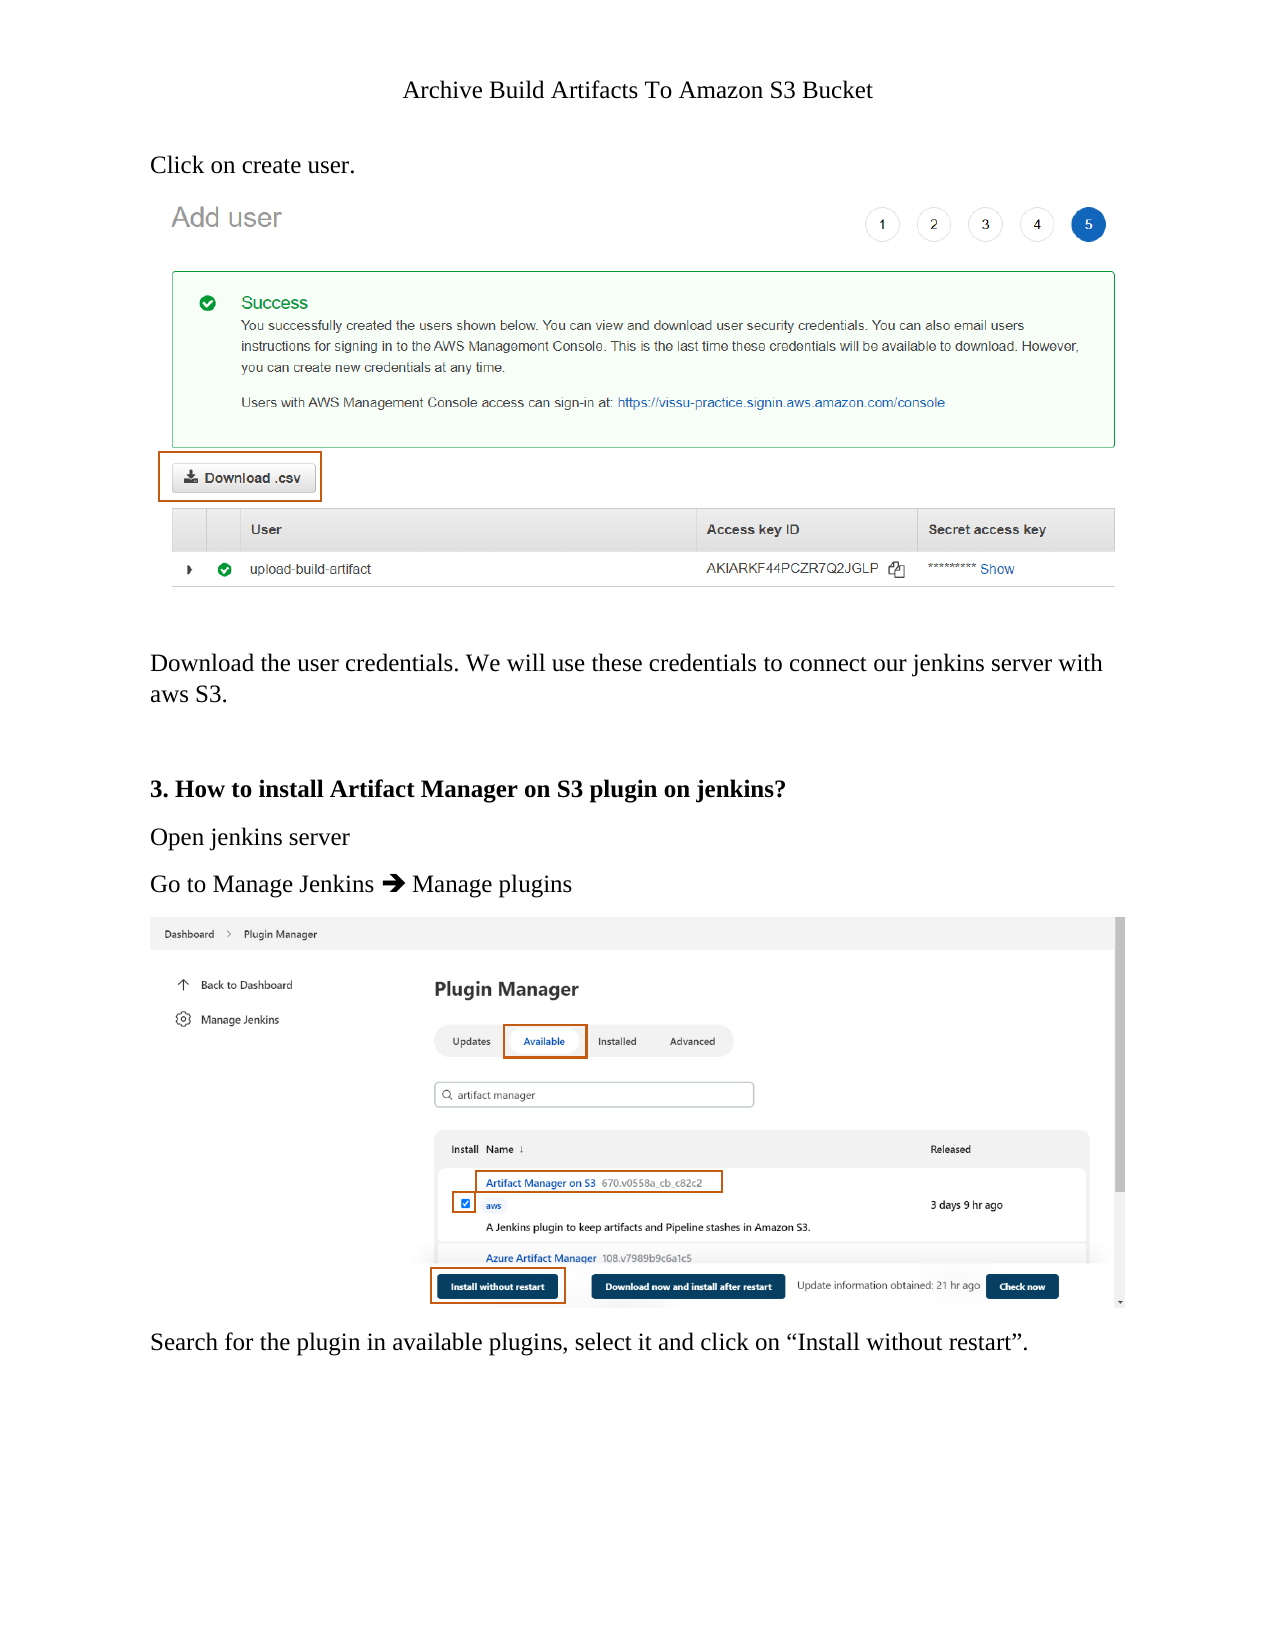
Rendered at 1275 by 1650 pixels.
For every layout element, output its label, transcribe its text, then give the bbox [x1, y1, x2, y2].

text Download the user credentials. We will use these credentials to connect our jenkins server with aws S3. [150, 648, 1125, 707]
text Click on create user. [150, 150, 1125, 179]
text Search for the plugin in available plugins, select it and click on “Install without restart”. [150, 1327, 1125, 1356]
picture [150, 917, 1125, 1308]
text Open jenkins server [150, 822, 1125, 851]
text Go to Manage Jenkins Manage plugins [150, 869, 1125, 898]
text 3. How to install Artifact Manager on S3 plugin on jenkins? [150, 774, 1125, 803]
